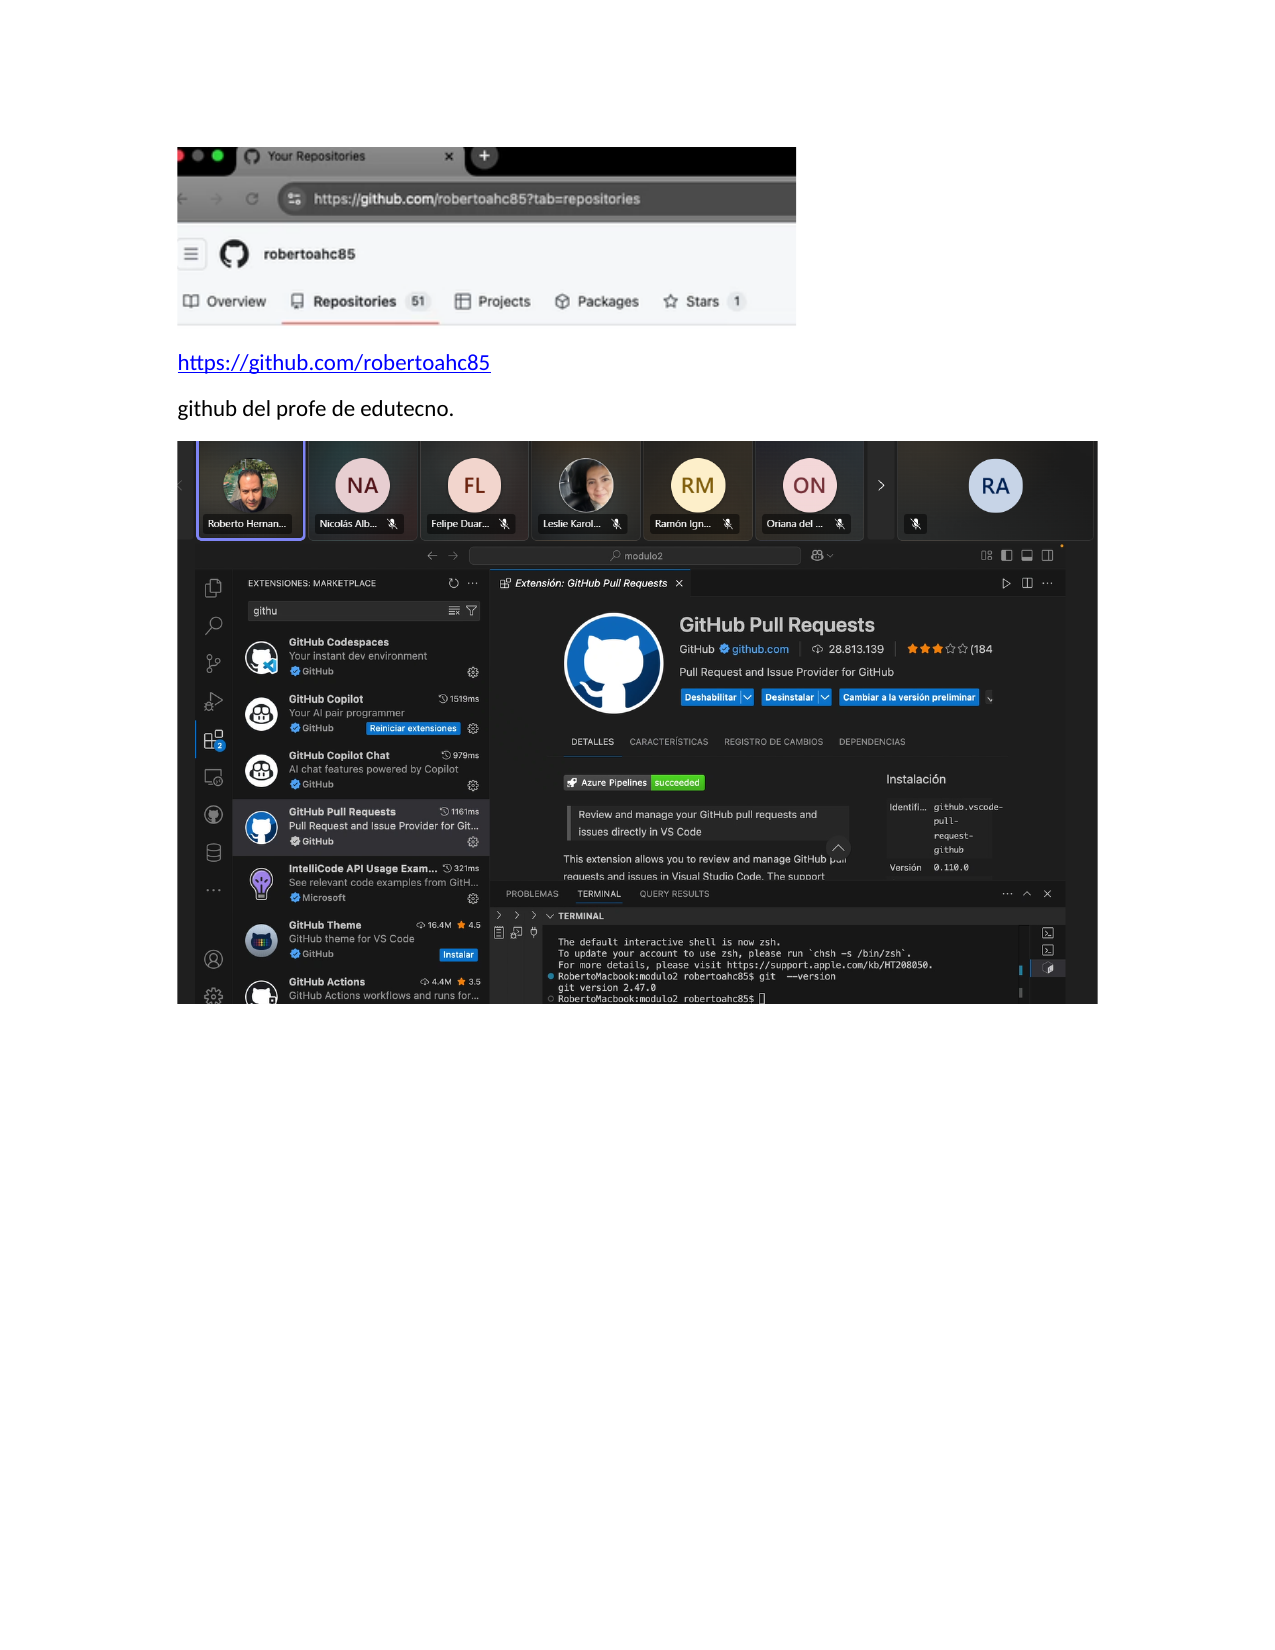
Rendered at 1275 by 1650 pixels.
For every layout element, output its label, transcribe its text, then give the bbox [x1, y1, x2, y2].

picture [177, 441, 1098, 1004]
text https://github.com/robertoahc85 [177, 348, 1098, 376]
picture [177, 147, 797, 329]
text github del profe de edutecno. [177, 394, 1098, 423]
